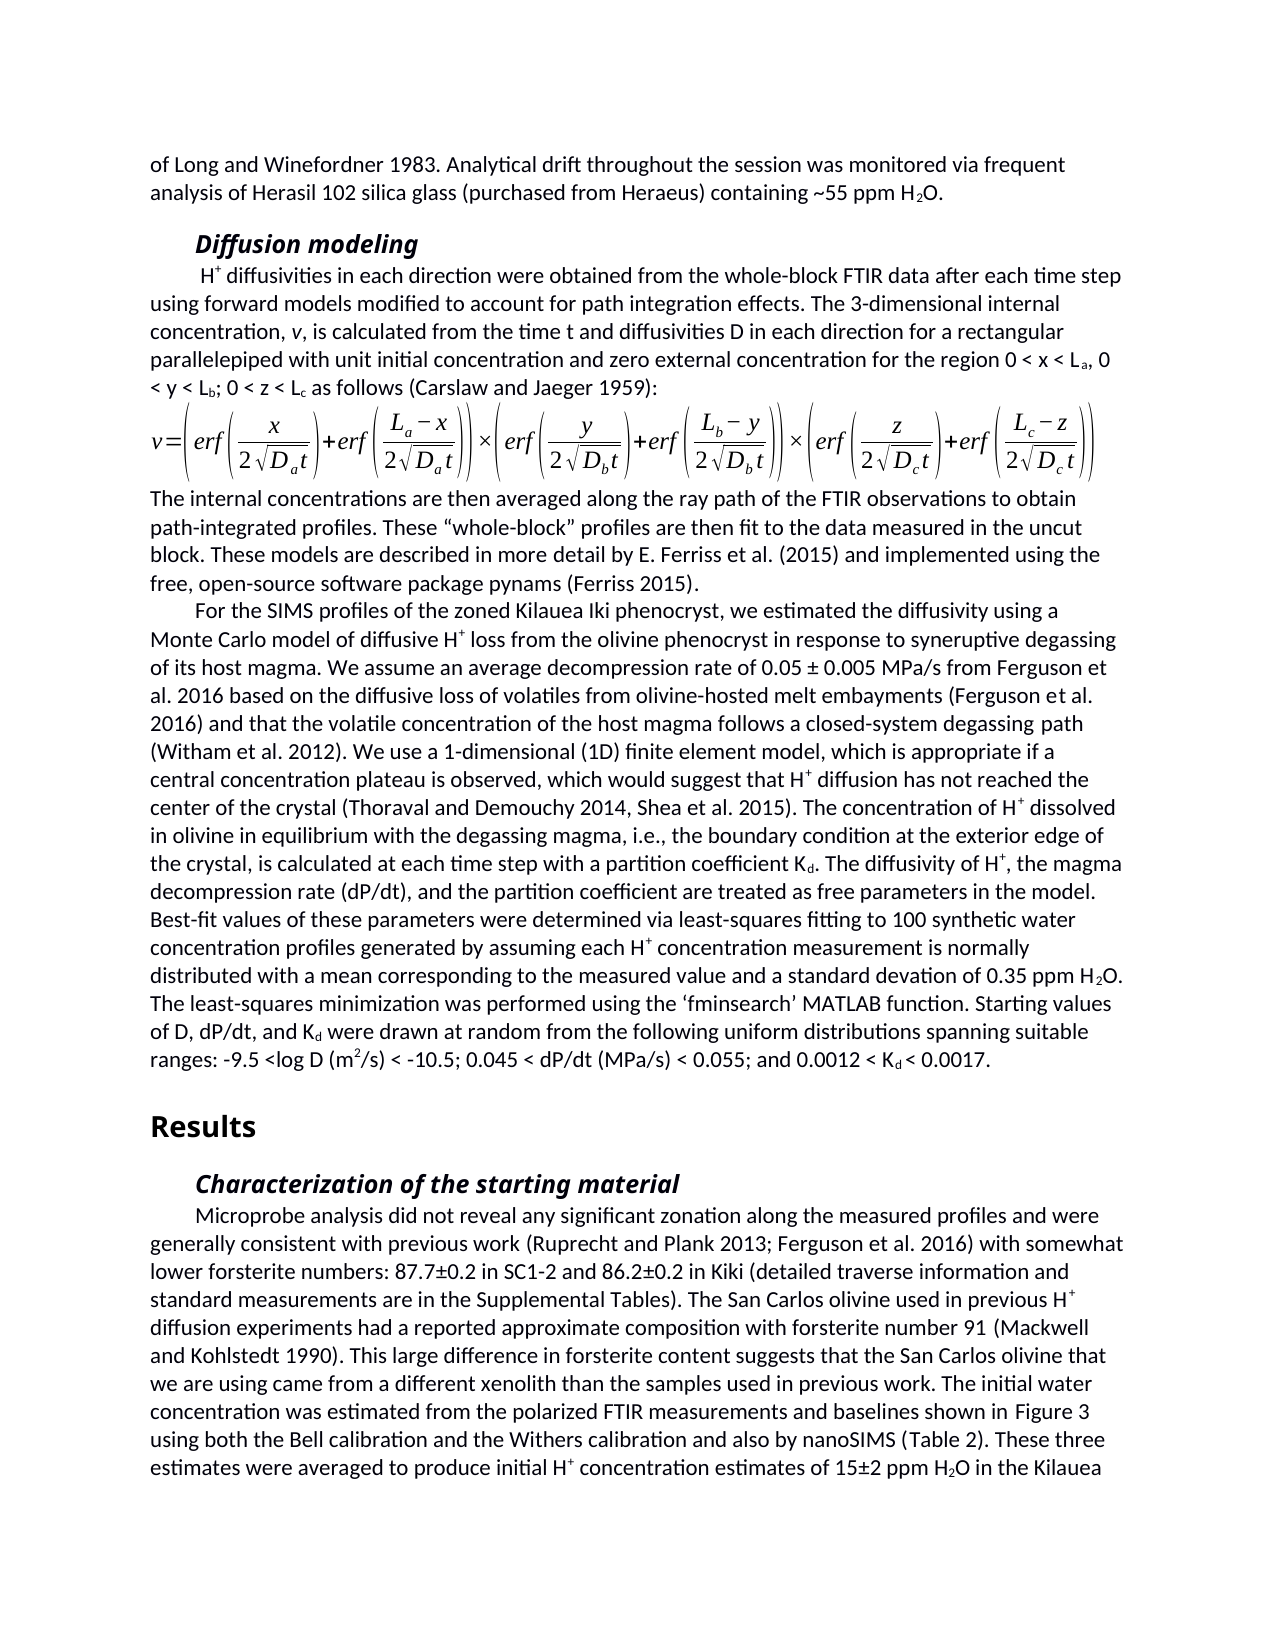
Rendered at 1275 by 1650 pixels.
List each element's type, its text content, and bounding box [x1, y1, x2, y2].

text H+ diffusivities in each direction were obtained from the whole-block FTIR data after each time step using forward models modified to account for path integration effects. The 3-dimensional internal concentration, v, is calculated from the time t and diffusivities D in each direction for a rectangular parallelepiped with unit initial concentration and zero external concentration for the region 0 < x < La, 0 < y < Lb; 0 < z < Lc as follows (Carslaw and Jaeger 1959): [150, 261, 1125, 401]
subtitle Diffusion modeling [195, 227, 1125, 261]
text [150, 150, 1125, 206]
text For the SIMS profiles of the zoned Kilauea Iki phenocryst, we estimated the diffusivity using a Monte Carlo model of diffusive H+ loss from the olivine phenocryst in response to syneruptive degassing of its host magma. We assume an average decompression rate of 0.05 ± 0.005 MPa/s from Ferguson et al. 2016 based on the diffusive loss of volatiles from olivine-hosted melt embayments (Ferguson et al. 2016) and that the volatile concentration of the host magma follows a closed-system degassing path (Witham et al. 2012). We use a 1-dimensional (1D) finite element model, which is appropriate if a central concentration plateau is observed, which would suggest that H+ diffusion has not reached the center of the crystal (Thoraval and Demouchy 2014, Shea et al. 2015). The concentration of H+ dissolved in olivine in equilibrium with the degassing magma, i.e., the boundary condition at the exterior edge of the crystal, is calculated at each time step with a partition coefficient Kd. The diffusivity of H+, the magma decompression rate (dP/dt), and the partition coefficient are treated as free parameters in the model. Best-fit values of these parameters were determined via least-squares fitting to 100 synthetic water concentration profiles generated by assuming each H+ concentration measurement is normally distributed with a mean corresponding to the measured value and a standard devation of 0.35 ppm H2O. The least-squares minimization was performed using the ‘fminsearch’ MATLAB function. Starting values of D, dP/dt, and Kd were drawn at random from the following uniform distributions spanning suitable ranges: -9.5 <log D (m2/s) < -10.5; 0.045 < dP/dt (MPa/s) < 0.055; and 0.0012 < Kd < 0.0017. [150, 597, 1125, 1073]
subtitle Characterization of the starting material [195, 1167, 1125, 1201]
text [150, 1201, 1125, 1481]
text The internal concentrations are then averaged along the ray path of the FTIR observations to obtain path-integrated profiles. These “whole-block” profiles are then fit to the data measured in the uncut block. These models are described in more detail by E. Ferriss et al. (2015) and implemented using the free, open-source software package pynams (Ferriss 2015). [150, 484, 1125, 597]
subtitle Results [150, 1106, 1125, 1146]
